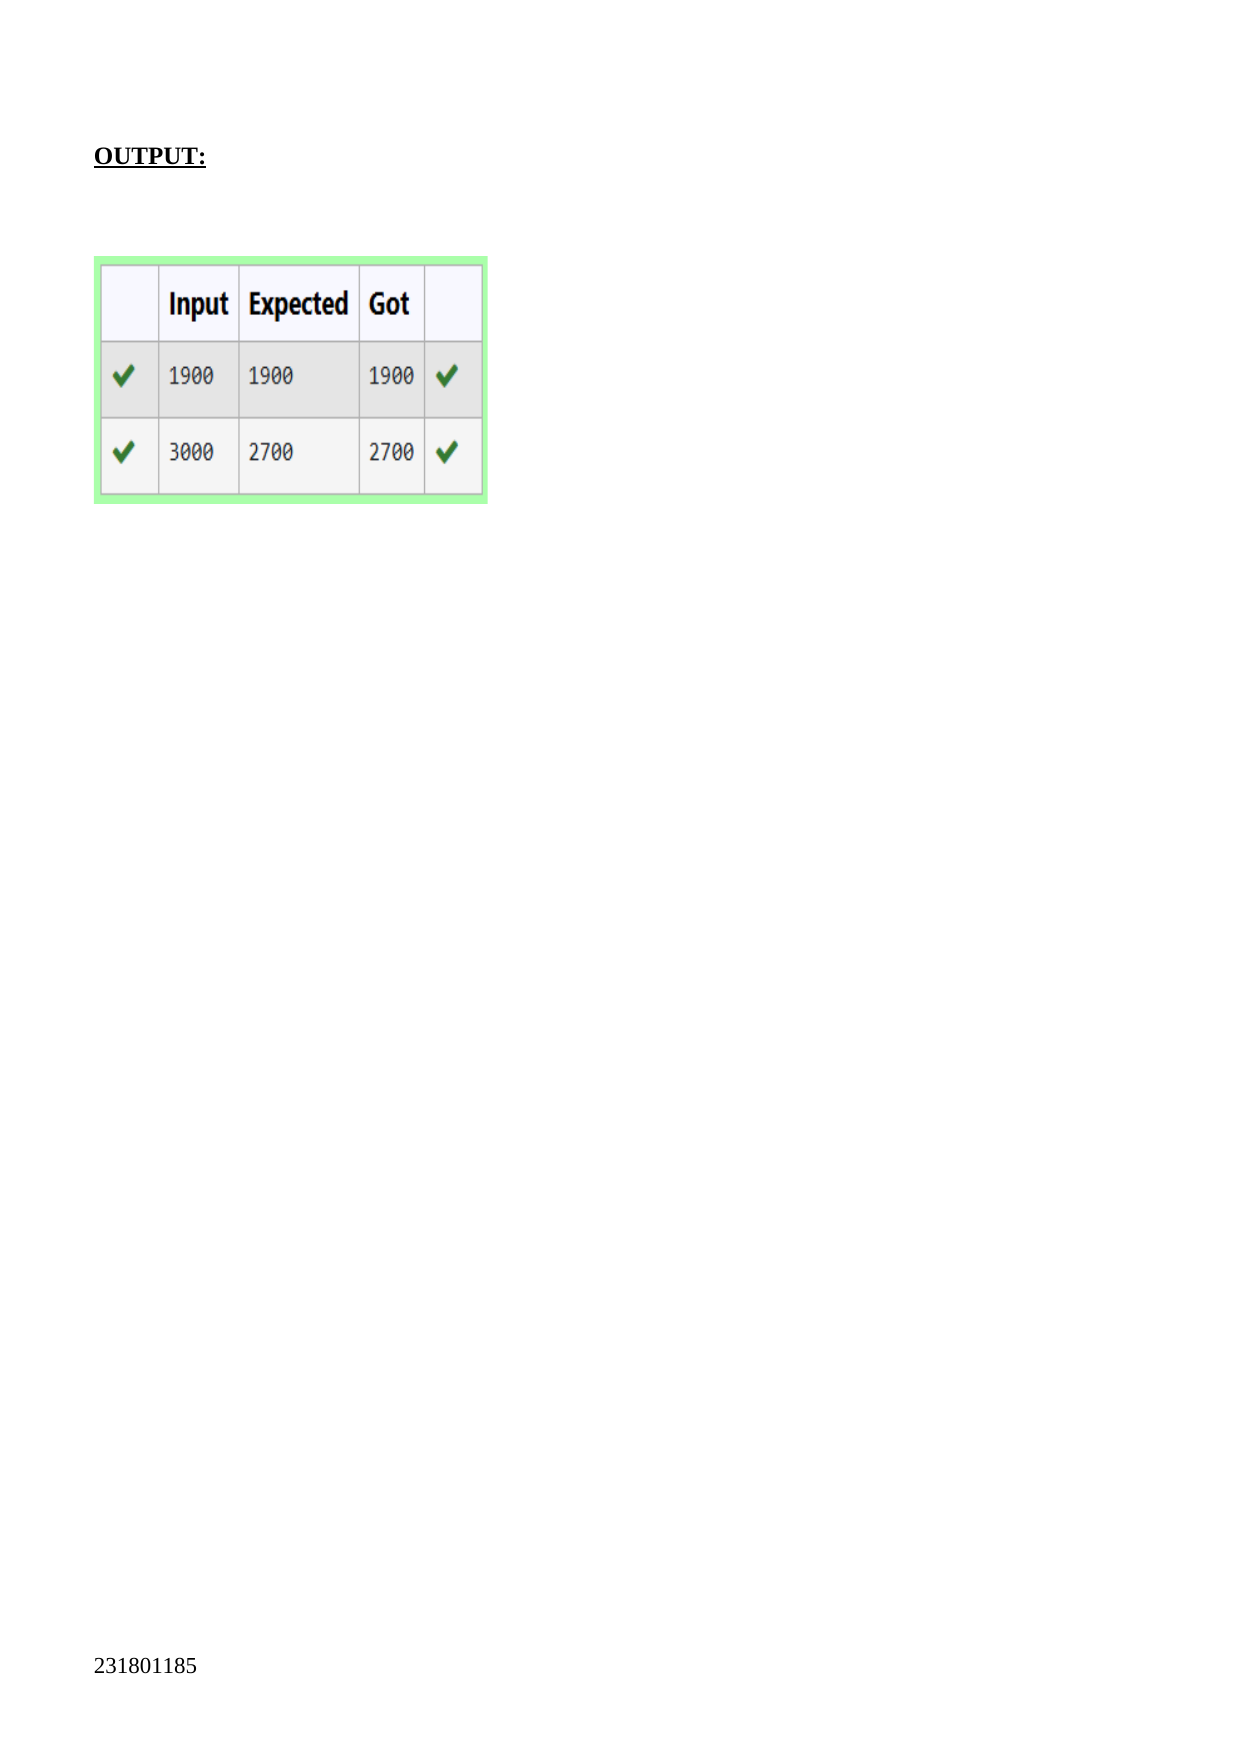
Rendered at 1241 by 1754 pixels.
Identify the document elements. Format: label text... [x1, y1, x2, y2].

picture [93, 256, 488, 504]
text OUTPUT: [94, 141, 1155, 170]
